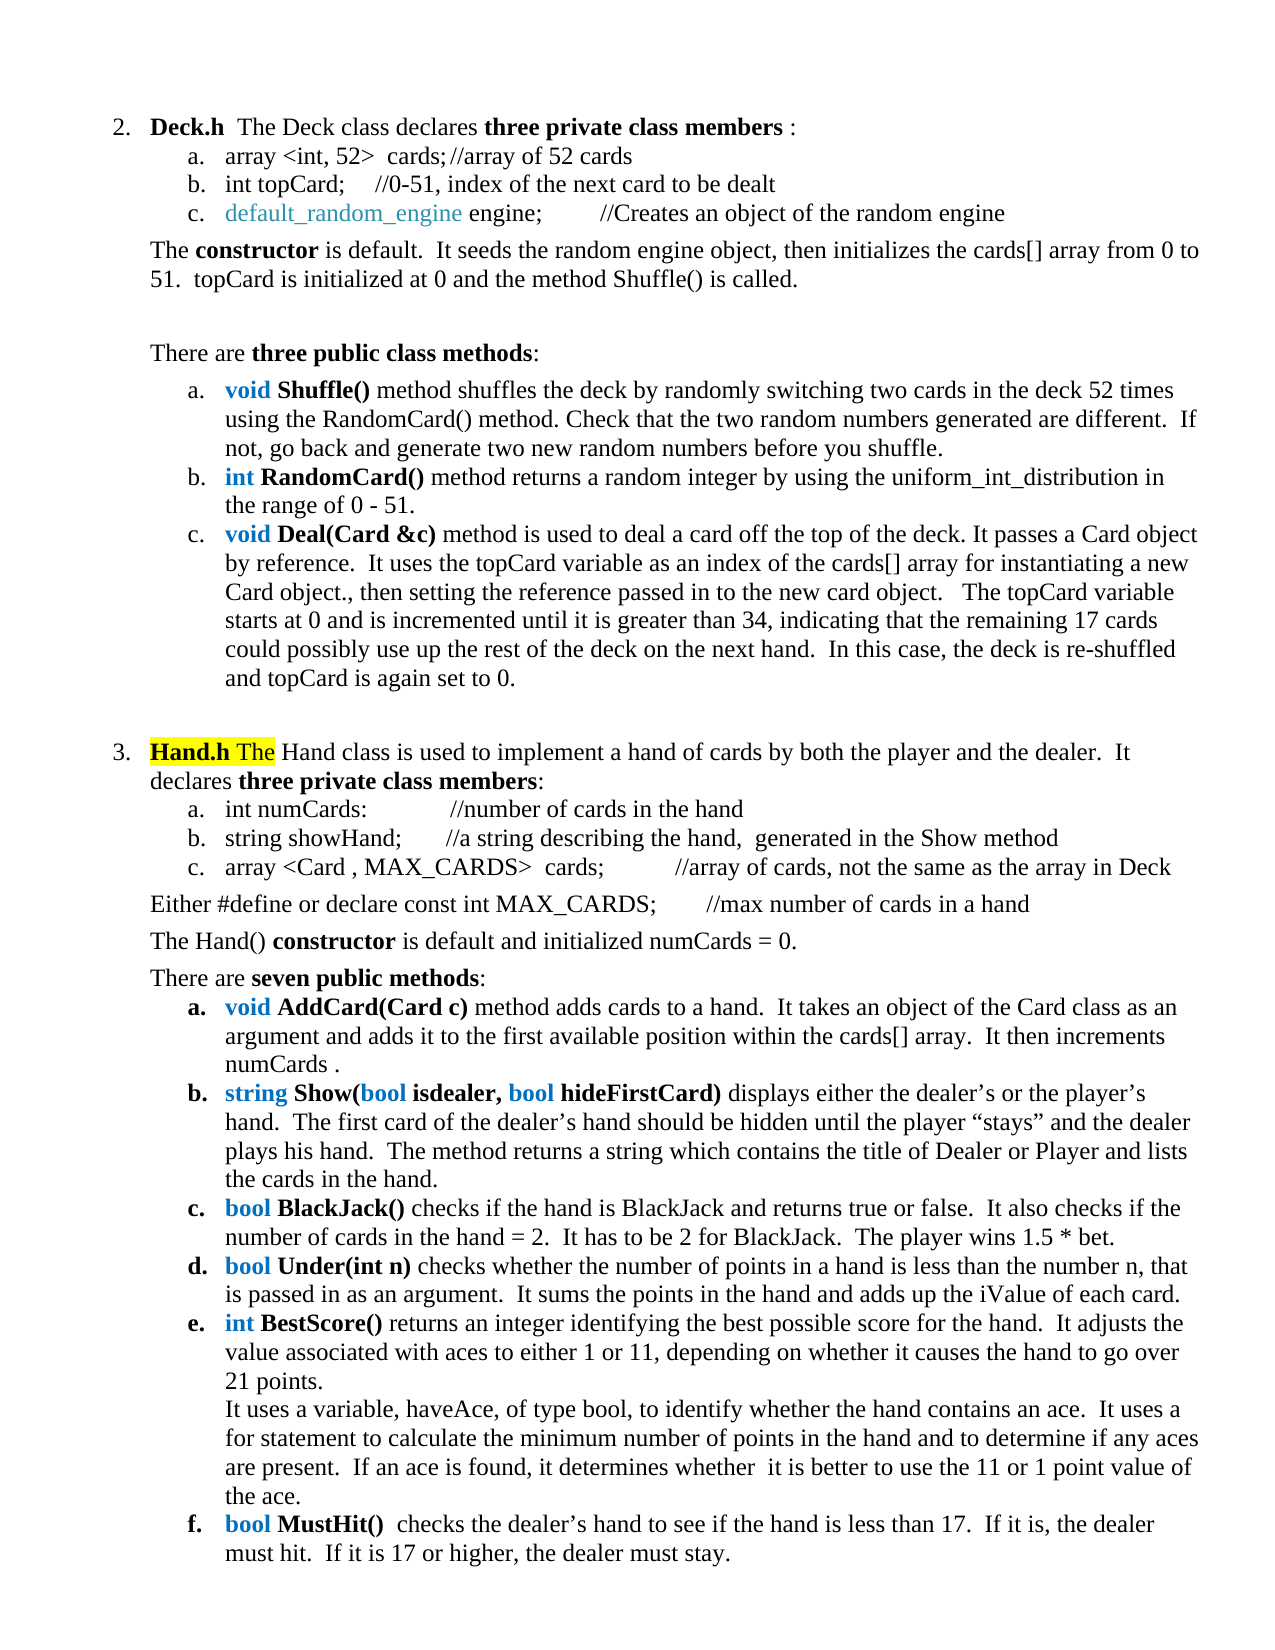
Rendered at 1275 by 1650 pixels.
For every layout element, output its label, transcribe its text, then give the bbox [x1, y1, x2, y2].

list string showHand; //a string describing the hand, generated in the Show method [187, 823, 1200, 852]
list Deck.h The Deck class declares three private class members : [112, 112, 1200, 141]
text The constructor is default. It seeds the random engine object, then initializes the cards[] array from 0 to 51. topCard is initialized at 0 and the method Shuffle() is called. [150, 235, 1200, 293]
list int topCard; //0-51, index of the next card to be dealt [187, 169, 1200, 198]
list Hand.h The Hand class is used to implement a hand of cards by both the player and the dealer. It declares three private class members: [112, 737, 1200, 794]
list int RandomCard() method returns a random integer by using the uniform_int_distribution in the range of 0 - 51. [187, 462, 1200, 519]
list void Deal(Card &c) method is used to deal a card off the top of the deck. It passes a Card object by reference. It uses the topCard variable as an index of the cards[] array for instantiating a new Card object., then setting the reference passed in to the new card object. The topCard variable starts at 0 and is incremented until it is greater than 34, indicating that the remaining 17 cards could possibly use up the rest of the deck on the next hand. In this case, the deck is re-shuffled and topCard is again set to 0. [187, 519, 1200, 692]
text There are three public class methods: [150, 338, 1200, 367]
list void AddCard(Card c) method adds cards to a hand. It takes an object of the Card class as an argument and adds it to the first available position within the cards[] array. It then increments numCards . [187, 992, 1200, 1078]
list array <int, 52> cards; //array of 52 cards [187, 141, 1200, 169]
list It uses a variable, haveAce, of type bool, to identify whether the hand contains an ace. It uses a for statement to calculate the minimum number of points in the hand and to determine if any aces are present. If an ace is found, it determines whether it is better to use the 11 or 1 point value of the ace. [225, 1394, 1200, 1509]
list string Show(bool isdealer, bool hideFirstCard) displays either the dealer’s or the player’s hand. The first card of the dealer’s hand should be hidden until the player “stays” and the dealer plays his hand. The method returns a string which contains the title of Dealer or Player and lists the cards in the hand. [187, 1078, 1200, 1193]
list int BestScore() returns an integer identifying the best possible score for the hand. It adjusts the value associated with aces to either 1 or 11, depending on whether it causes the hand to go over 21 points. [187, 1308, 1200, 1394]
text The Hand() constructor is default and initialized numCards = 0. [150, 926, 1200, 955]
list bool Under(int n) checks whether the number of points in a hand is less than the number n, that is passed in as an argument. It sums the points in the hand and adds up the iValue of each card. [187, 1251, 1200, 1308]
list default_random_engine engine; //Creates an object of the random engine [542, 198, 1200, 227]
text Either #define or declare const int MAX_CARDS; //max number of cards in a hand [75, 889, 1200, 918]
list void Shuffle() method shuffles the deck by randomly switching two cards in the deck 52 times using the RandomCard() method. Check that the two random numbers generated are different. If not, go back and generate two new random numbers before you shuffle. [187, 375, 1200, 462]
list int numCards: //number of cards in the hand [187, 794, 1200, 823]
list bool MustHit() checks the dealer’s hand to see if the hand is less than 17. If it is, the dealer must hit. If it is 17 or higher, the dealer must stay. [187, 1509, 1200, 1567]
list There are seven public methods: [150, 963, 1200, 992]
list bool BlackJack() checks if the hand is BlackJack and returns true or false. It also checks if the number of cards in the hand = 2. It has to be 2 for BlackJack. The player wins 1.5 * bet. [187, 1193, 1200, 1251]
list array <Card , MAX_CARDS> cards; //array of cards, not the same as the array in Deck [187, 852, 1200, 881]
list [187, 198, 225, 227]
